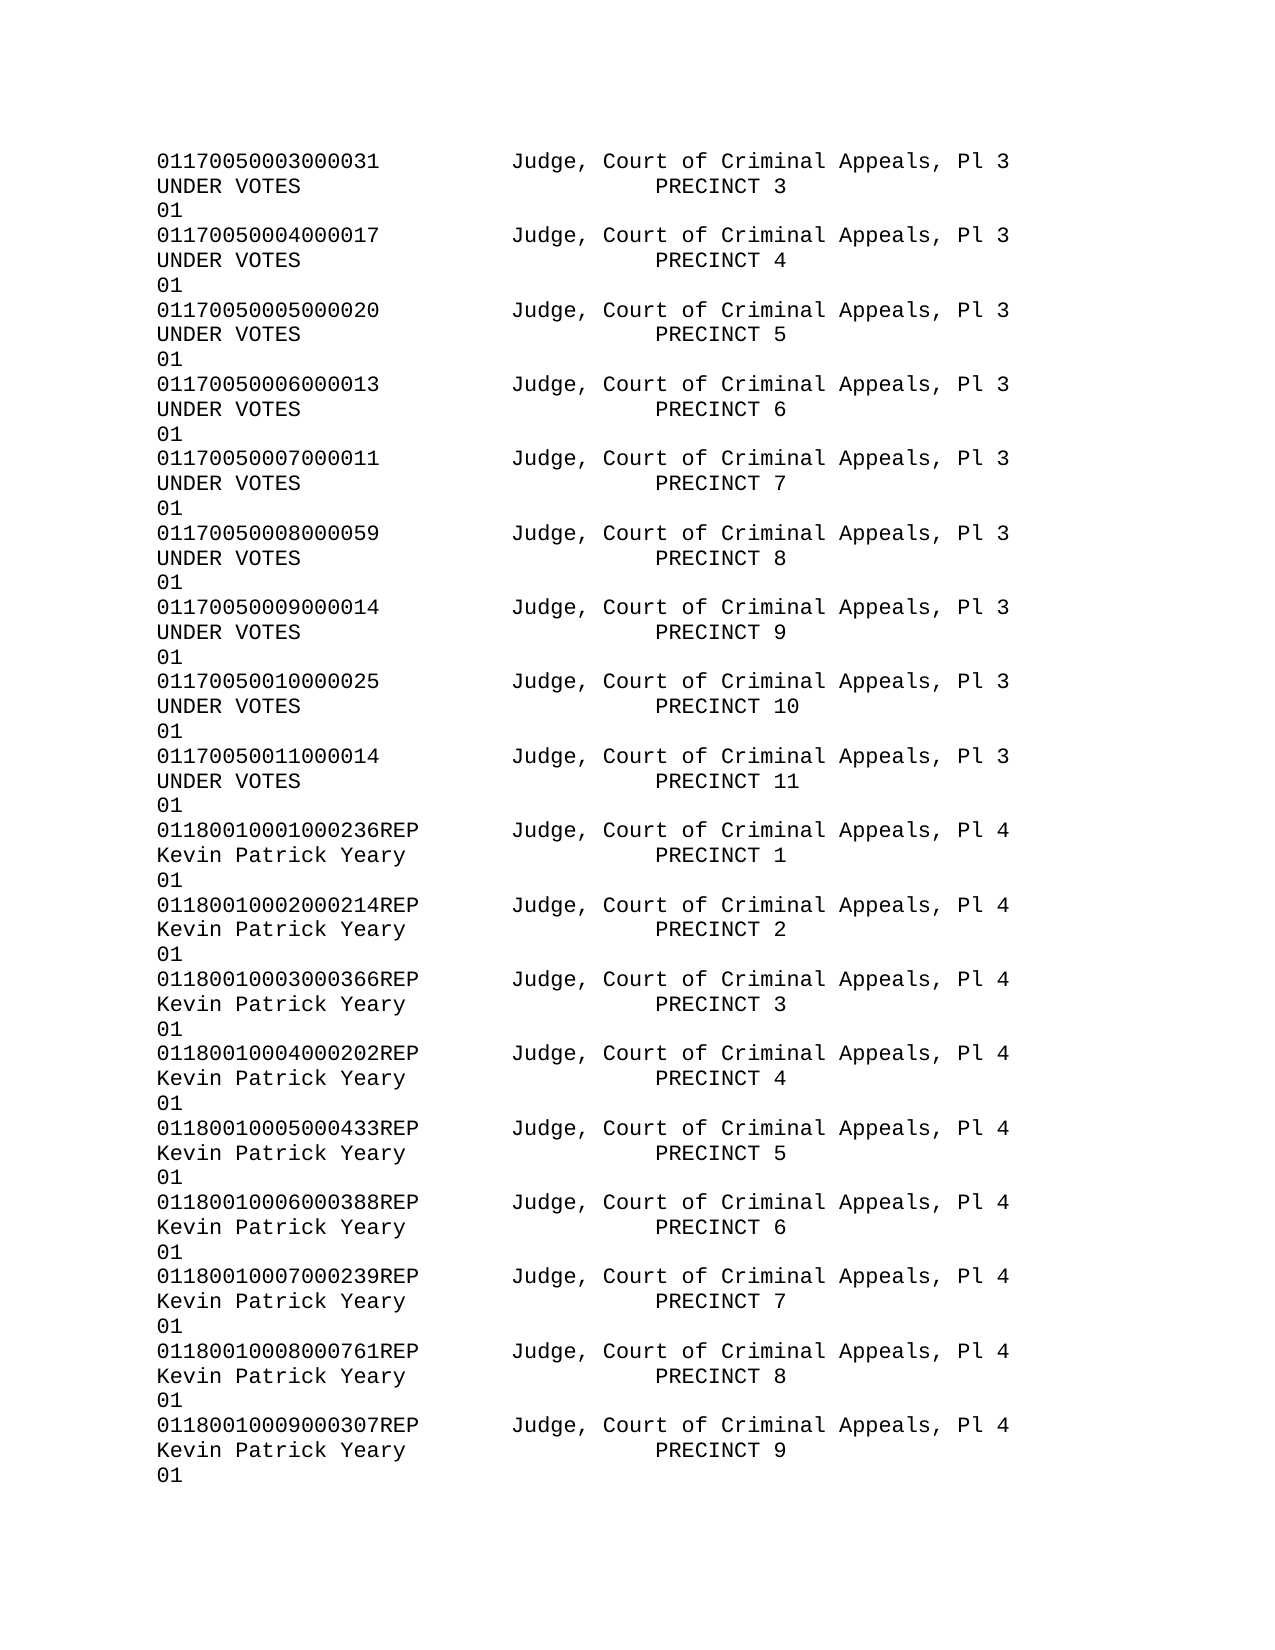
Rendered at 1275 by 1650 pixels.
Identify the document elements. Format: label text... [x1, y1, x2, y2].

text 01170050009000014 Judge, Court of Criminal Appeals, Pl 3 UNDER VOTES PRECINCT 9 01 [156, 596, 1118, 671]
text 01170050004000017 Judge, Court of Criminal Appeals, Pl 3 UNDER VOTES PRECINCT 4 01 [156, 224, 1118, 299]
text 01170050010000025 Judge, Court of Criminal Appeals, Pl 3 UNDER VOTES PRECINCT 10 01 [156, 671, 1118, 745]
text 01180010001000236REP Judge, Court of Criminal Appeals, Pl 4 Kevin Patrick Yeary PRECINCT 1 01 [156, 819, 1118, 894]
text 01180010007000239REP Judge, Court of Criminal Appeals, Pl 4 Kevin Patrick Yeary PRECINCT 7 01 [156, 1266, 1118, 1340]
text 01180010008000761REP Judge, Court of Criminal Appeals, Pl 4 Kevin Patrick Yeary PRECINCT 8 01 [156, 1340, 1118, 1414]
text 01170050011000014 Judge, Court of Criminal Appeals, Pl 3 UNDER VOTES PRECINCT 11 01 [156, 745, 1118, 819]
text 01170050005000020 Judge, Court of Criminal Appeals, Pl 3 UNDER VOTES PRECINCT 5 01 [156, 299, 1118, 373]
text 01180010006000388REP Judge, Court of Criminal Appeals, Pl 4 Kevin Patrick Yeary PRECINCT 6 01 [156, 1191, 1118, 1266]
text 01170050007000011 Judge, Court of Criminal Appeals, Pl 3 UNDER VOTES PRECINCT 7 01 [156, 447, 1118, 522]
text 01180010005000433REP Judge, Court of Criminal Appeals, Pl 4 Kevin Patrick Yeary PRECINCT 5 01 [156, 1117, 1118, 1191]
text 01180010004000202REP Judge, Court of Criminal Appeals, Pl 4 Kevin Patrick Yeary PRECINCT 4 01 [156, 1042, 1118, 1117]
text 01180010009000307REP Judge, Court of Criminal Appeals, Pl 4 Kevin Patrick Yeary PRECINCT 9 01 [156, 1414, 1118, 1489]
text 01180010003000366REP Judge, Court of Criminal Appeals, Pl 4 Kevin Patrick Yeary PRECINCT 3 01 [156, 968, 1118, 1042]
text 01180010002000214REP Judge, Court of Criminal Appeals, Pl 4 Kevin Patrick Yeary PRECINCT 2 01 [156, 894, 1118, 968]
text 01170050006000013 Judge, Court of Criminal Appeals, Pl 3 UNDER VOTES PRECINCT 6 01 [156, 373, 1118, 447]
text 01170050003000031 Judge, Court of Criminal Appeals, Pl 3 UNDER VOTES PRECINCT 3 01 [156, 150, 1118, 224]
text 01170050008000059 Judge, Court of Criminal Appeals, Pl 3 UNDER VOTES PRECINCT 8 01 [156, 522, 1118, 596]
